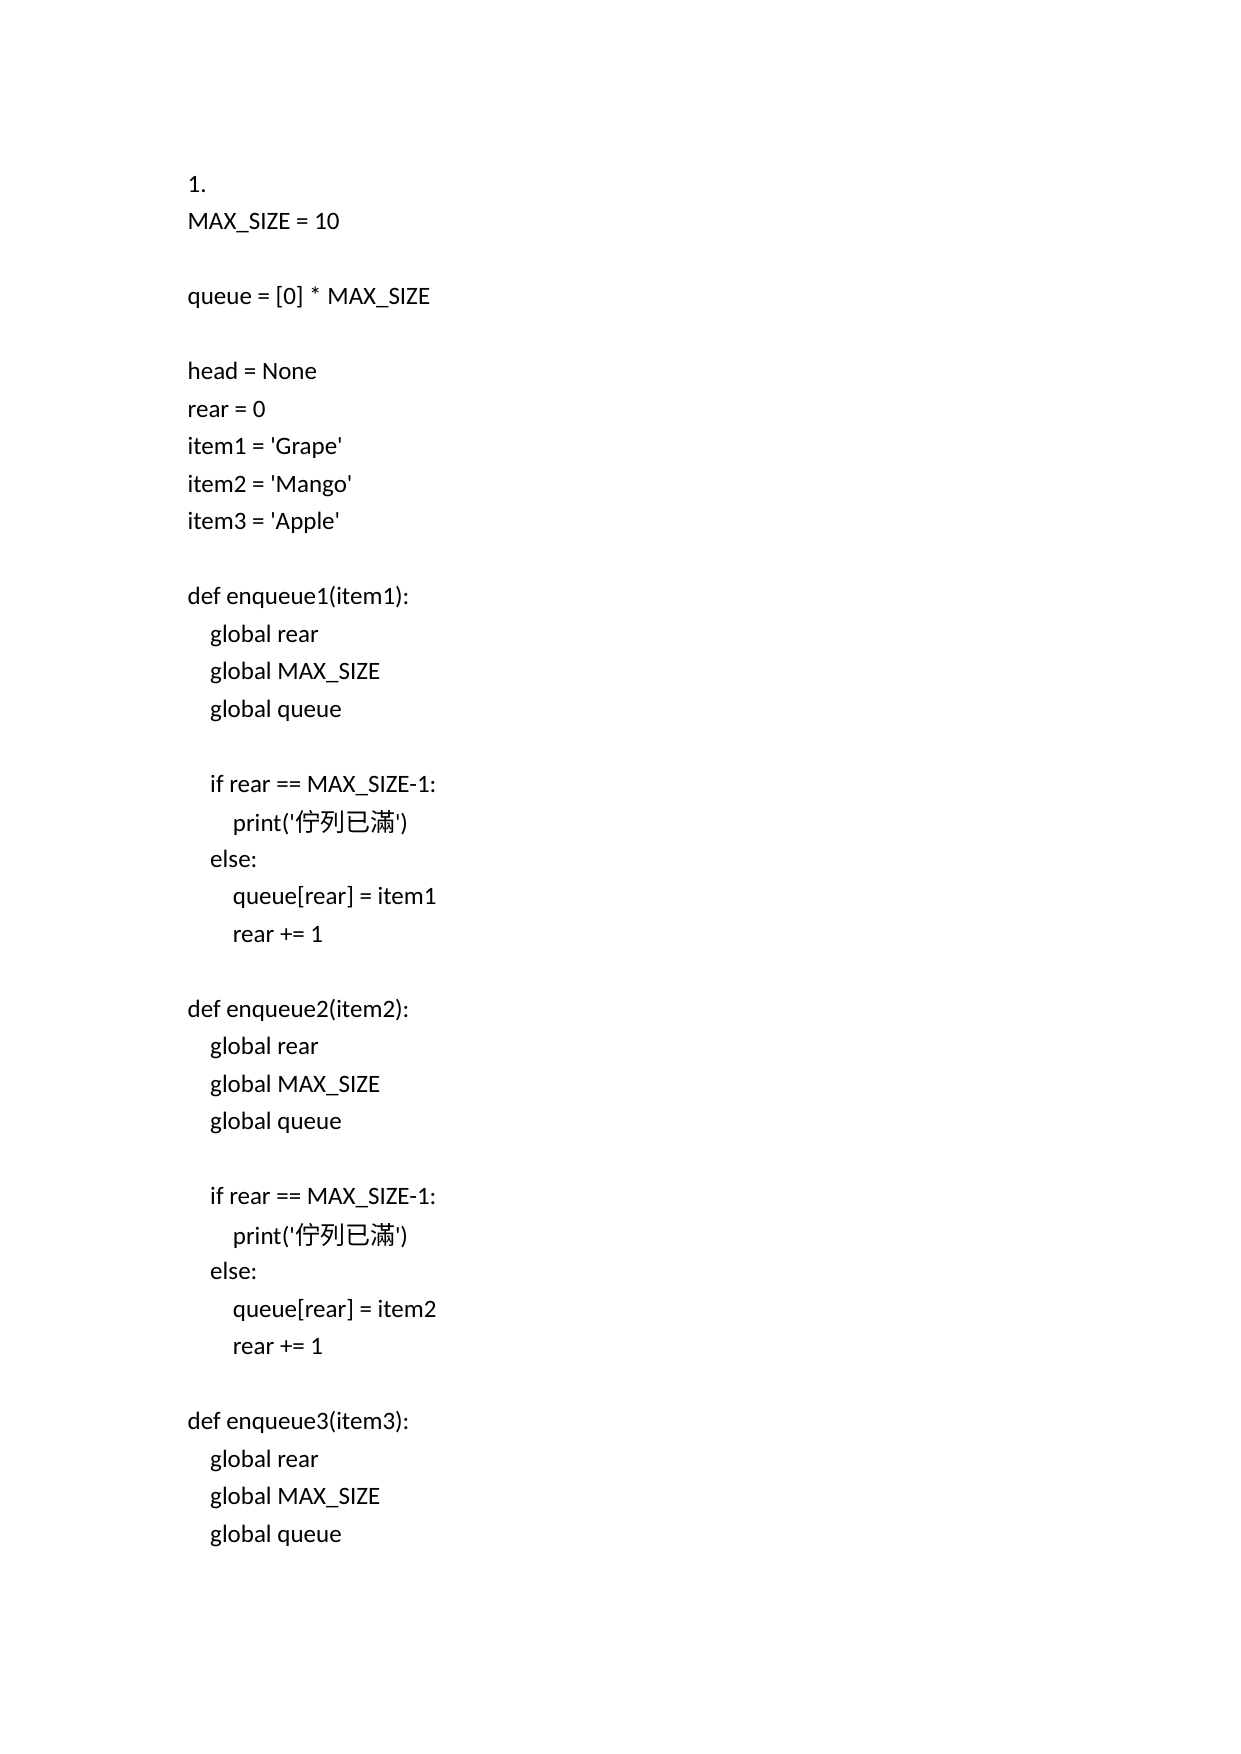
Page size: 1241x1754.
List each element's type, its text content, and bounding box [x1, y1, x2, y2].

text head = None [187, 352, 1053, 389]
text global MAX_SIZE [187, 1477, 1053, 1514]
text global rear [187, 1027, 1053, 1064]
text queue[rear] = item2 [187, 1289, 1053, 1327]
text global rear [187, 614, 1053, 652]
text print('佇列已滿') [187, 1214, 1053, 1252]
text rear += 1 [187, 1327, 1053, 1364]
text queue[rear] = item1 [187, 877, 1053, 914]
text global queue [187, 689, 1053, 727]
text global MAX_SIZE [187, 652, 1053, 689]
text else: [187, 1252, 1053, 1289]
text def enqueue1(item1): [187, 577, 1053, 614]
text global queue [187, 1514, 1053, 1552]
text def enqueue2(item2): [187, 989, 1053, 1027]
text item2 = 'Mango' [187, 464, 1053, 502]
text if rear == MAX_SIZE-1: [187, 1177, 1053, 1214]
text queue = [0] * MAX_SIZE [187, 277, 1053, 314]
text global queue [187, 1102, 1053, 1139]
text global rear [187, 1439, 1053, 1477]
text item1 = 'Grape' [187, 427, 1053, 464]
text 1. [187, 164, 1053, 202]
text print('佇列已滿') [187, 802, 1053, 839]
text rear += 1 [187, 914, 1053, 952]
text item3 = 'Apple' [187, 502, 1053, 539]
text MAX_SIZE = 10 [187, 202, 1053, 239]
text global MAX_SIZE [187, 1064, 1053, 1102]
text def enqueue3(item3): [187, 1402, 1053, 1439]
text else: [187, 839, 1053, 877]
text rear = 0 [187, 389, 1053, 427]
text if rear == MAX_SIZE-1: [187, 764, 1053, 802]
